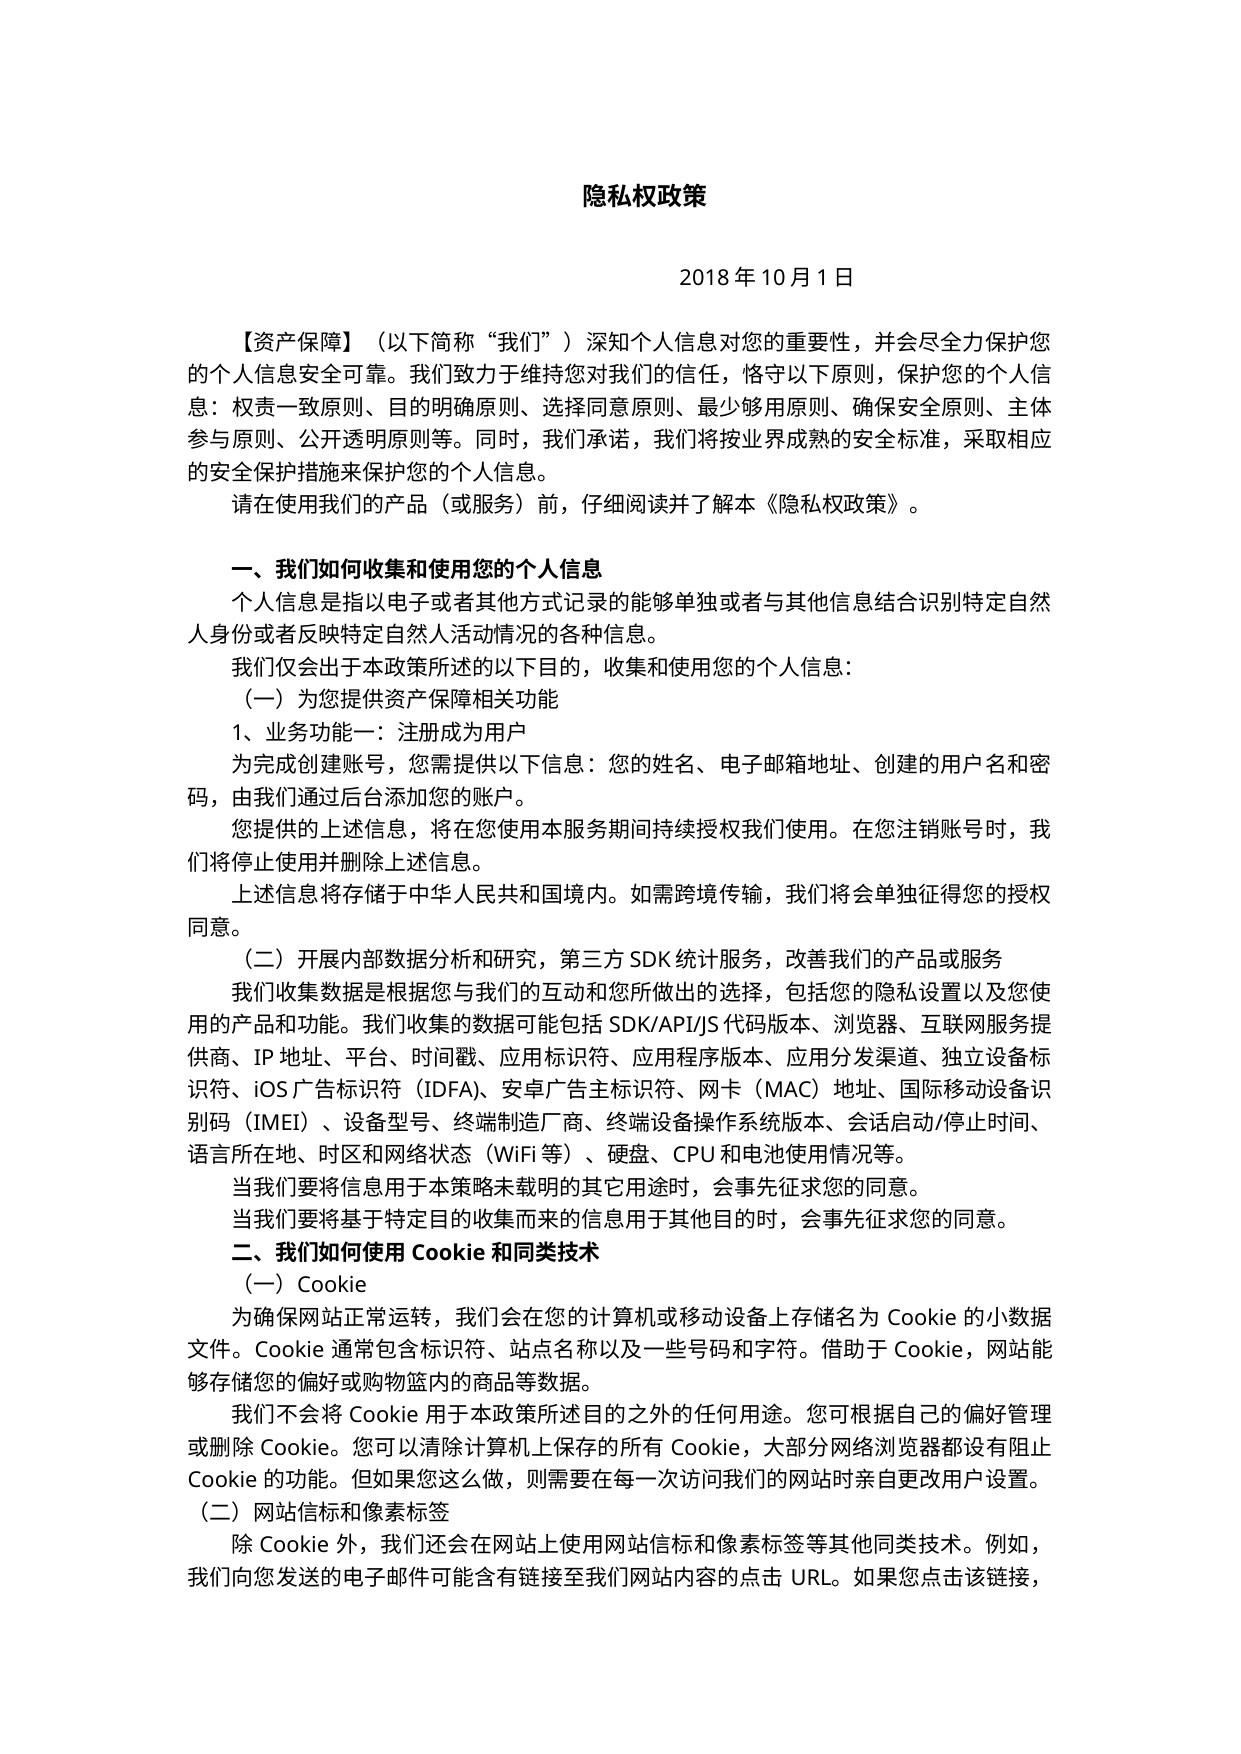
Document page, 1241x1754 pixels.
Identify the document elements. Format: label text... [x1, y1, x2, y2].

text 请在使用我们的产品（或服务）前，仔细阅读并了解本《隐私权政策》。 [187, 487, 1053, 519]
text （一）Cookie [187, 1267, 1053, 1299]
text 您提供的上述信息，将在您使用本服务期间持续授权我们使用。在您注销账号时，我们将停止使用并删除上述信息。 [187, 812, 1053, 877]
text 1、业务功能一：注册成为用户 [187, 714, 1053, 747]
text 我们收集数据是根据您与我们的互动和您所做出的选择，包括您的隐私设置以及您使用的产品和功能。我们收集的数据可能包括SDK/API/JS代码版本、浏览器、互联网服务提供商、IP地址、平台、时间戳、应用标识符、应用程序版本、应用分发渠道、独立设备标识符、iOS广告标识符（IDFA)、安卓广告主标识符、网卡（MAC）地址、国际移动设备识别码（IMEI）、设备型号、终端制造厂商、终端设备操作系统版本、会话启动/停止时间、语言所在地、时区和网络状态（WiFi等）、硬盘、CPU和电池使用情况等。 [187, 974, 1053, 1169]
text 个人信息是指以电子或者其他方式记录的能够单独或者与其他信息结合识别特定自然人身份或者反映特定自然人活动情况的各种信息。 [187, 584, 1053, 649]
text 隐私权政策 [187, 162, 1053, 227]
text 当我们要将信息用于本策略未载明的其它用途时，会事先征求您的同意。 [187, 1169, 1053, 1202]
text 我们仅会出于本政策所述的以下目的，收集和使用您的个人信息： [187, 649, 1053, 682]
text 二、我们如何使用 Cookie 和同类技术 [187, 1234, 1053, 1267]
text 【资产保障】（以下简称“我们”）深知个人信息对您的重要性，并会尽全力保护您的个人信息安全可靠。我们致力于维持您对我们的信任，恪守以下原则，保护您的个人信息：权责一致原则、目的明确原则、选择同意原则、最少够用原则、确保安全原则、主体参与原则、公开透明原则等。同时，我们承诺，我们将按业界成熟的安全标准，采取相应的安全保护措施来保护您的个人信息。 [187, 324, 1053, 487]
text 上述信息将存储于中华人民共和国境内。如需跨境传输，我们将会单独征得您的授权同意。 [187, 877, 1053, 942]
text 一、我们如何收集和使用您的个人信息 [187, 552, 1053, 584]
text 为确保网站正常运转，我们会在您的计算机或移动设备上存储名为 Cookie 的小数据文件。Cookie 通常包含标识符、站点名称以及一些号码和字符。借助于 Cookie，网站能够存储您的偏好或购物篮内的商品等数据。 [187, 1299, 1053, 1397]
text 为完成创建账号，您需提供以下信息：您的姓名、电子邮箱地址、创建的用户名和密码，由我们通过后台添加您的账户。 [187, 747, 1053, 812]
text 2018年10月1日 [187, 259, 1053, 292]
text （二）开展内部数据分析和研究，第三方SDK统计服务，改善我们的产品或服务 [187, 942, 1053, 974]
text 当我们要将基于特定目的收集而来的信息用于其他目的时，会事先征求您的同意。 [187, 1202, 1053, 1234]
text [187, 1527, 1053, 1592]
text 我们不会将 Cookie 用于本政策所述目的之外的任何用途。您可根据自己的偏好管理或删除 Cookie。您可以清除计算机上保存的所有 Cookie，大部分网络浏览器都设有阻止 Cookie 的功能。但如果您这么做，则需要在每一次访问我们的网站时亲自更改用户设置。（二）网站信标和像素标签 [187, 1397, 1053, 1527]
text （一）为您提供资产保障相关功能 [187, 682, 1053, 714]
